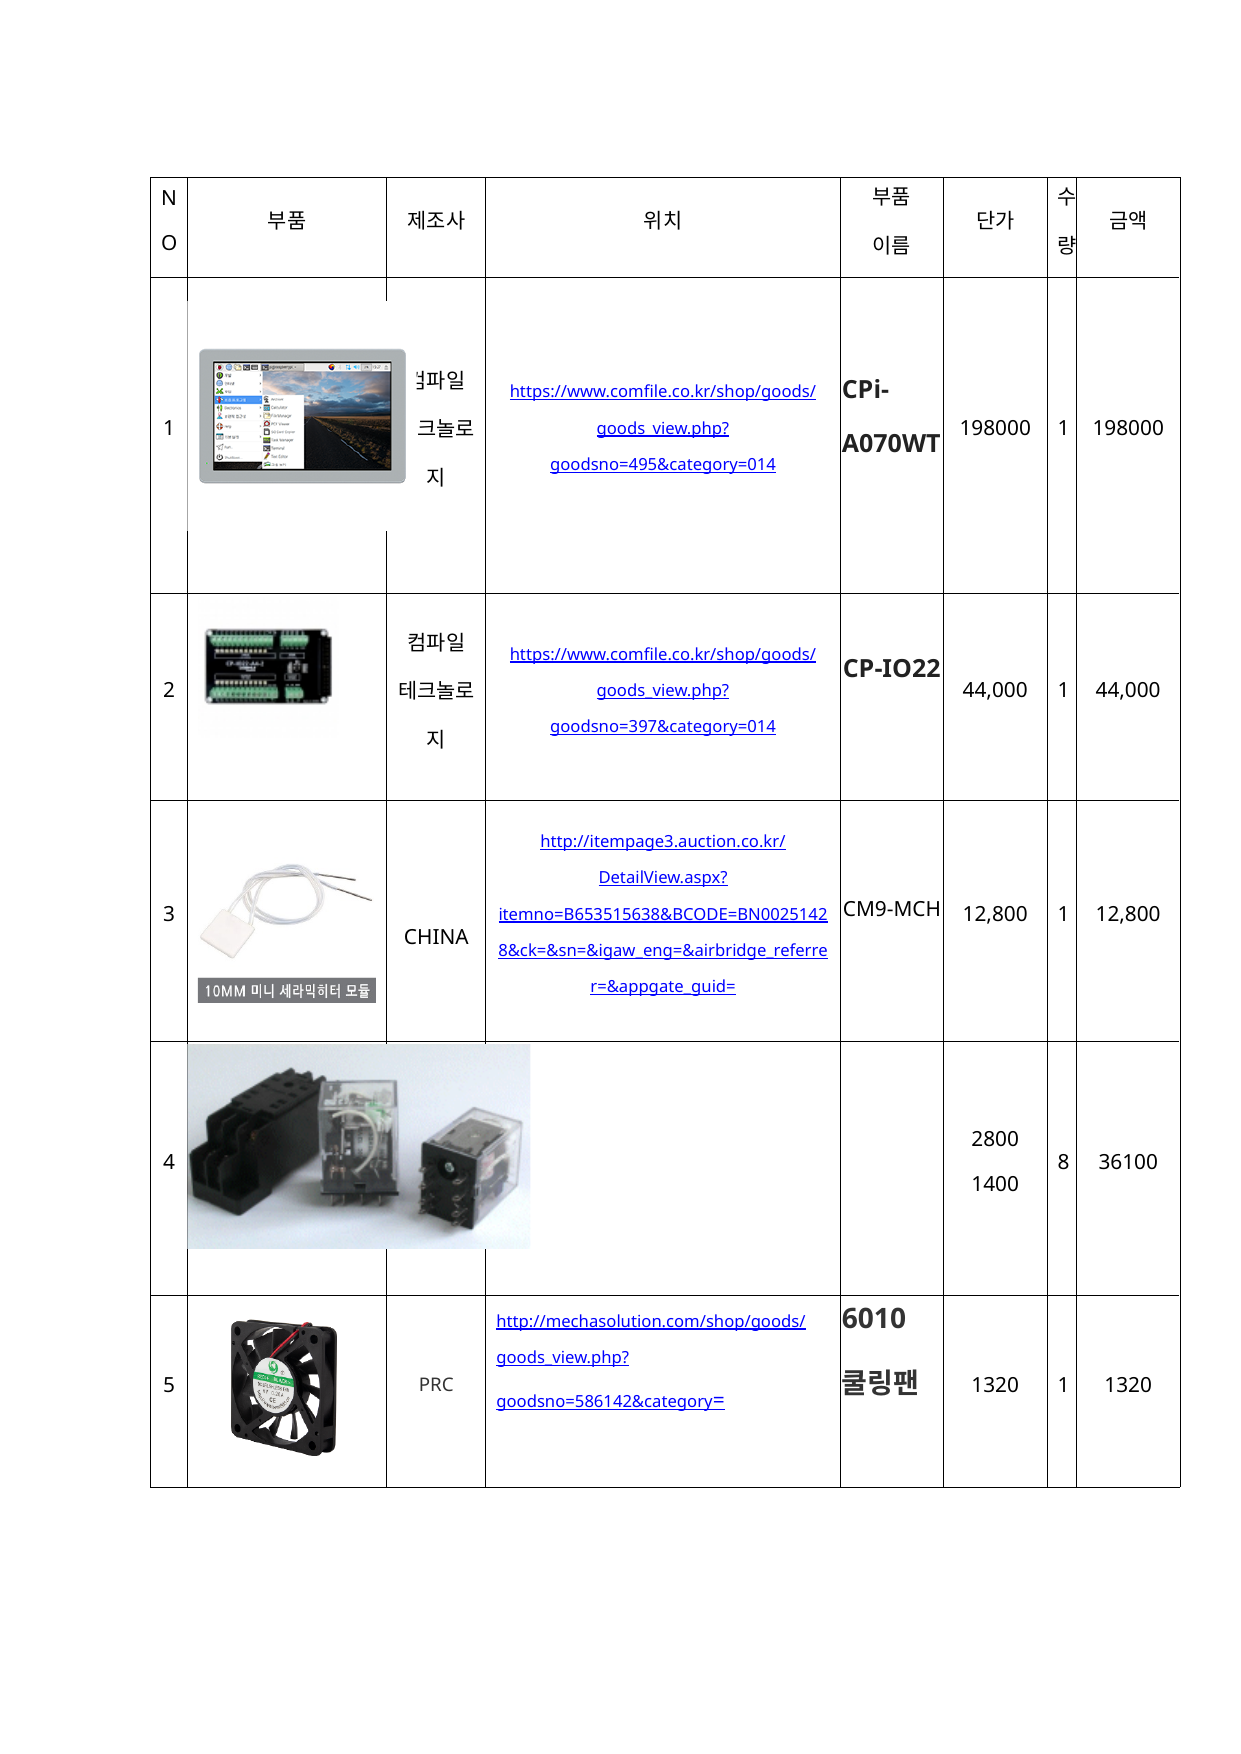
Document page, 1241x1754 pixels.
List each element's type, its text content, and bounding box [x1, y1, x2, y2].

table_cell CP-IO22 [841, 594, 943, 800]
table_cell 8 [1048, 1042, 1076, 1295]
table_cell 12,800 [944, 801, 1047, 1041]
table_cell 1 [1048, 594, 1076, 800]
table_cell 컴파일 테크놀로지 [387, 594, 485, 800]
table_cell 1 [151, 278, 187, 593]
table_cell 1 [1048, 278, 1076, 593]
table_header 위치 [486, 178, 840, 276]
table_cell [188, 278, 386, 301]
table_header 제조사 [387, 178, 485, 276]
table_header NO [151, 178, 187, 276]
table_cell 1 [1048, 1296, 1076, 1487]
picture [197, 1298, 376, 1477]
table_cell 1320 [944, 1296, 1047, 1487]
table_cell [841, 1042, 943, 1295]
table_cell https://www.comfile.co.kr/shop/goods/goods_view.php?goodsno=495&category=014 [486, 278, 840, 593]
table_cell PRC [387, 1296, 485, 1487]
table_cell http://itempage3.auction.co.kr/DetailView.aspx?itemno=B653515638&BCODE=BN00251428&ck=&sn=&igaw_eng=&airbridge_referrer=&appgate_guid= [486, 801, 840, 1041]
picture [197, 596, 339, 738]
table_cell [188, 801, 386, 1041]
table_cell 6010 쿨링팬 [841, 1296, 943, 1487]
table_cell 198000 [944, 278, 1047, 593]
table_header 수량 [1048, 178, 1076, 276]
table_header 금액 [1077, 178, 1180, 276]
table_cell 12,800 [1077, 800, 1180, 1041]
table_cell CPi-A070WT [841, 278, 943, 593]
table_cell 5 [151, 1296, 187, 1487]
table_cell 36100 [1077, 1041, 1180, 1295]
table_cell [188, 1249, 386, 1295]
table_cell 2800 1400 [944, 1042, 1047, 1295]
table_cell 컴파일 테크놀로지 [387, 278, 485, 593]
table_cell http://mechasolution.com/shop/goods/goods_view.php?goodsno=586142&category= [486, 1296, 840, 1487]
table_cell 198000 [1077, 276, 1180, 593]
table_cell 1 [1048, 801, 1076, 1041]
table_cell [387, 1249, 485, 1295]
table_header 단가 [944, 178, 1047, 276]
table_header 부품 이름 [841, 178, 943, 276]
table_cell CM9-MCH [841, 801, 943, 1041]
table_cell [188, 594, 386, 800]
table_cell CHINA [387, 801, 485, 1041]
table_cell 4 [151, 1042, 187, 1295]
table_cell https://www.comfile.co.kr/shop/goods/goods_view.php?goodsno=397&category=014 [486, 594, 840, 800]
table_header 부품 [188, 178, 386, 276]
table_cell 1320 [1077, 1295, 1180, 1487]
table_cell 44,000 [1077, 593, 1180, 800]
table_cell [188, 1296, 386, 1487]
picture [187, 1044, 531, 1249]
table_cell [486, 1042, 840, 1295]
table_cell 44,000 [944, 594, 1047, 800]
picture [197, 824, 376, 1003]
table_cell 3 [151, 801, 187, 1041]
table_cell [188, 531, 386, 593]
picture [187, 301, 417, 531]
table_cell 2 [151, 594, 187, 800]
